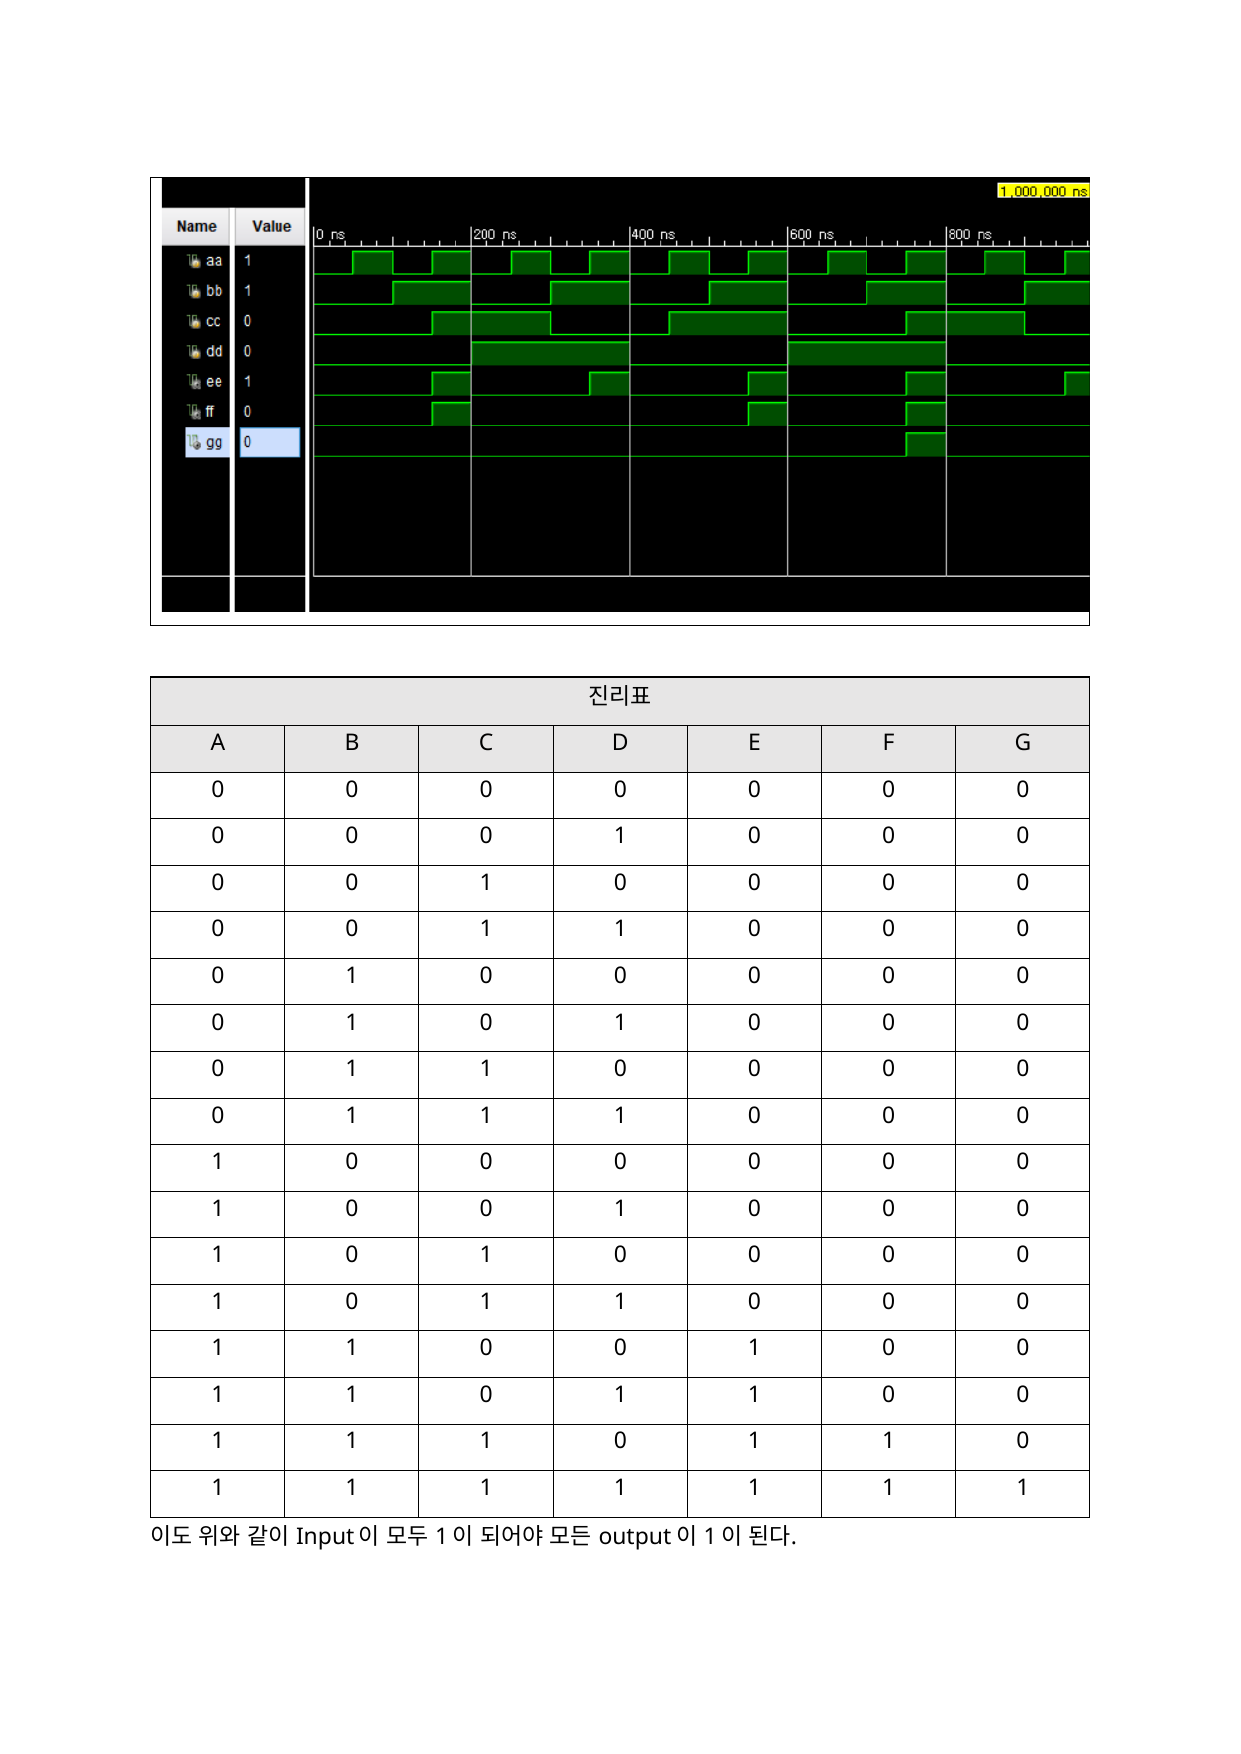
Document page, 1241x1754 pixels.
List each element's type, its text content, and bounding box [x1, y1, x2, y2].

table_cell 0 [419, 959, 553, 1004]
table_cell 1 [285, 1052, 418, 1097]
table_cell 1 [285, 1099, 418, 1144]
table_cell 1 [285, 959, 418, 1004]
table_cell 0 [285, 1192, 418, 1237]
table_cell 0 [956, 866, 1089, 911]
table_cell 0 [822, 1285, 955, 1330]
table_cell 1 [688, 1471, 821, 1517]
table_cell 0 [285, 819, 418, 865]
table_cell G [956, 726, 1089, 772]
table_cell 0 [151, 1052, 284, 1097]
table_cell 1 [688, 1425, 821, 1470]
table_cell 1 [554, 1192, 687, 1237]
table_cell 1 [822, 1425, 955, 1470]
table_cell 0 [956, 773, 1089, 818]
table_cell 0 [956, 1192, 1089, 1237]
table_cell 0 [688, 1005, 821, 1051]
table_cell 1 [419, 1425, 553, 1470]
table_cell 1 [151, 1331, 284, 1377]
table_cell 0 [151, 1005, 284, 1051]
table_cell 1 [419, 1285, 553, 1330]
table_cell 1 [151, 1192, 284, 1237]
table_cell 0 [419, 819, 553, 865]
table_cell 0 [554, 1145, 687, 1191]
table_cell 1 [151, 1238, 284, 1284]
table_cell 1 [688, 1331, 821, 1377]
table_cell 0 [688, 912, 821, 958]
table_cell 0 [956, 1099, 1089, 1144]
table_cell 1 [419, 1052, 553, 1097]
table_cell 0 [554, 1238, 687, 1284]
table_cell 1 [688, 1378, 821, 1423]
table_cell 0 [822, 1192, 955, 1237]
table_cell 0 [688, 866, 821, 911]
table_cell 0 [956, 1425, 1089, 1470]
table_cell 0 [688, 1192, 821, 1237]
table_cell 0 [822, 1099, 955, 1144]
table_cell 0 [554, 959, 687, 1004]
table_cell 0 [822, 866, 955, 911]
table_cell 0 [956, 819, 1089, 865]
table_cell 0 [822, 773, 955, 818]
table_cell 0 [151, 773, 284, 818]
table_cell 1 [285, 1331, 418, 1377]
table_cell 1 [285, 1005, 418, 1051]
table_cell 1 [554, 1285, 687, 1330]
table_cell D [554, 726, 687, 772]
table_header 진리표 [151, 678, 1089, 725]
table_cell 1 [419, 1471, 553, 1517]
table_cell 1 [285, 1471, 418, 1517]
table_cell 0 [688, 819, 821, 865]
table_cell 0 [956, 1285, 1089, 1330]
table_cell 0 [285, 1238, 418, 1284]
table_cell 1 [554, 1099, 687, 1144]
table_cell 0 [554, 1052, 687, 1097]
table_cell 0 [688, 1238, 821, 1284]
table_cell 0 [822, 1378, 955, 1423]
table_cell 1 [419, 912, 553, 958]
table_cell 0 [956, 912, 1089, 958]
table_cell 0 [822, 912, 955, 958]
table_cell 0 [285, 1145, 418, 1191]
table_cell 1 [151, 1425, 284, 1470]
table_cell 0 [956, 1378, 1089, 1423]
table_cell 0 [956, 1052, 1089, 1097]
table_cell 0 [956, 959, 1089, 1004]
table_cell 1 [554, 912, 687, 958]
table_cell 0 [688, 959, 821, 1004]
table_cell 0 [822, 1052, 955, 1097]
table_cell 0 [822, 1238, 955, 1284]
table_cell 0 [419, 1331, 553, 1377]
table_cell 0 [688, 1099, 821, 1144]
table_cell 1 [151, 1378, 284, 1423]
table_cell 0 [419, 1192, 553, 1237]
picture [161, 178, 1090, 612]
table_cell 1 [285, 1378, 418, 1423]
table_cell 1 [285, 1425, 418, 1470]
table_cell 1 [554, 1378, 687, 1423]
table_cell 0 [419, 1145, 553, 1191]
table_cell F [822, 726, 955, 772]
table_cell C [419, 726, 553, 772]
table_cell 0 [822, 959, 955, 1004]
table_cell 0 [554, 1425, 687, 1470]
table_cell 0 [554, 866, 687, 911]
table_cell 0 [822, 1145, 955, 1191]
table_cell 0 [554, 773, 687, 818]
table_cell 0 [956, 1005, 1089, 1051]
table_cell 0 [285, 912, 418, 958]
table_cell A [151, 726, 284, 772]
table_cell 0 [285, 773, 418, 818]
table_cell 0 [688, 773, 821, 818]
table_cell 1 [419, 1238, 553, 1284]
table_cell 0 [822, 1331, 955, 1377]
table_cell 1 [554, 1471, 687, 1517]
table_cell 1 [419, 866, 553, 911]
table_cell [151, 178, 1089, 625]
table_cell 0 [688, 1052, 821, 1097]
table_cell 0 [151, 912, 284, 958]
table_cell 0 [956, 1145, 1089, 1191]
table_cell E [688, 726, 821, 772]
table_cell 0 [151, 819, 284, 865]
text 이도 위와 같이 Input이 모두 1이 되어야 모든 output이 1이 된다. [150, 1518, 1090, 1551]
table_cell 1 [554, 819, 687, 865]
table_cell 0 [688, 1145, 821, 1191]
table_cell 0 [419, 1378, 553, 1423]
table_cell 0 [822, 819, 955, 865]
table_cell 1 [822, 1471, 955, 1517]
table_cell 0 [419, 1005, 553, 1051]
table_cell 0 [419, 773, 553, 818]
table_cell 1 [554, 1005, 687, 1051]
table_cell 1 [419, 1099, 553, 1144]
table_cell 0 [822, 1005, 955, 1051]
table_cell 1 [956, 1471, 1089, 1517]
table_cell 1 [151, 1145, 284, 1191]
table_cell 0 [956, 1238, 1089, 1284]
table_cell 0 [151, 1099, 284, 1144]
table_cell 0 [285, 1285, 418, 1330]
table_cell 0 [151, 866, 284, 911]
table_cell 1 [151, 1285, 284, 1330]
table_cell 0 [285, 866, 418, 911]
table_cell 0 [151, 959, 284, 1004]
table_cell 0 [956, 1331, 1089, 1377]
table_cell 1 [151, 1471, 284, 1517]
table_cell B [285, 726, 418, 772]
table_cell 0 [688, 1285, 821, 1330]
table_cell 0 [554, 1331, 687, 1377]
